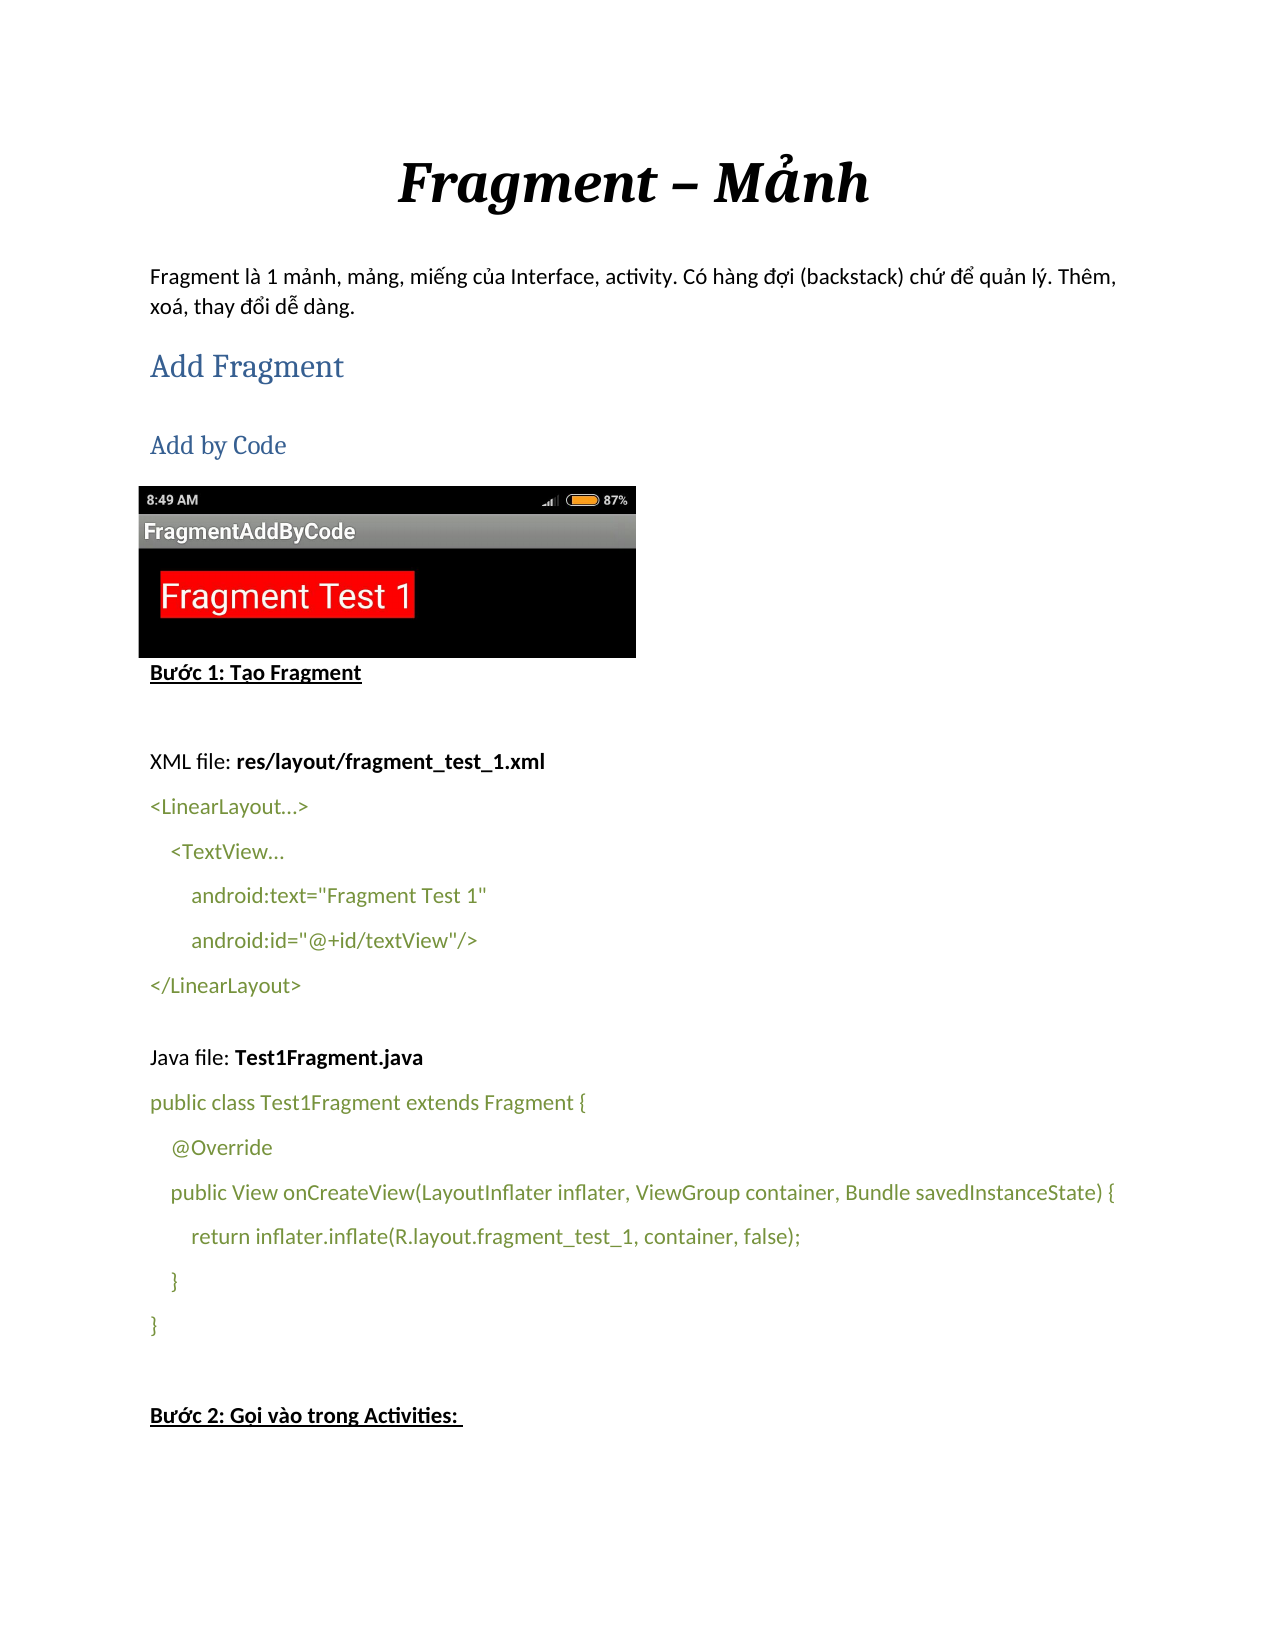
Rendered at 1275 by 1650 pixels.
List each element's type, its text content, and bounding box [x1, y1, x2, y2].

text public View onCreateView(LayoutInflater inflater, ViewGroup container, Bundle savedInstanceState) { [150, 1178, 1125, 1206]
text XML file: res/layout/fragment_test_1.xml [150, 747, 1125, 775]
text </LinearLayout> [150, 971, 1125, 1027]
text android:id="@+id/textView"/> [150, 926, 1125, 954]
text Fragment là 1 mảnh, mảng, miếng của Interface, activity. Có hàng đợi (backstack) chứ để quản lý. Thêm, xoá, thay đổi dễ dàng. [150, 262, 1125, 320]
text return inflater.inflate(R.layout.fragment_test_1, container, false); [150, 1222, 1125, 1250]
text } [150, 1312, 1125, 1340]
text public class Test1Fragment extends Fragment { [150, 1088, 1125, 1116]
text @Override [150, 1133, 1125, 1161]
text <TextView… [150, 837, 1125, 865]
subtitle Add Fragment [150, 347, 1125, 386]
text Bước 2: Gọi vào trong Activities: [150, 1401, 1125, 1429]
text } [150, 1267, 1125, 1295]
picture [138, 486, 636, 658]
text android:text="Fragment Test 1" [150, 881, 1125, 909]
subtitle Add by Code [150, 430, 1125, 461]
title Fragment – Mảnh [150, 150, 1125, 217]
text <LinearLayout…> [150, 792, 1125, 820]
text Java file: Test1Fragment.java [150, 1043, 1125, 1072]
